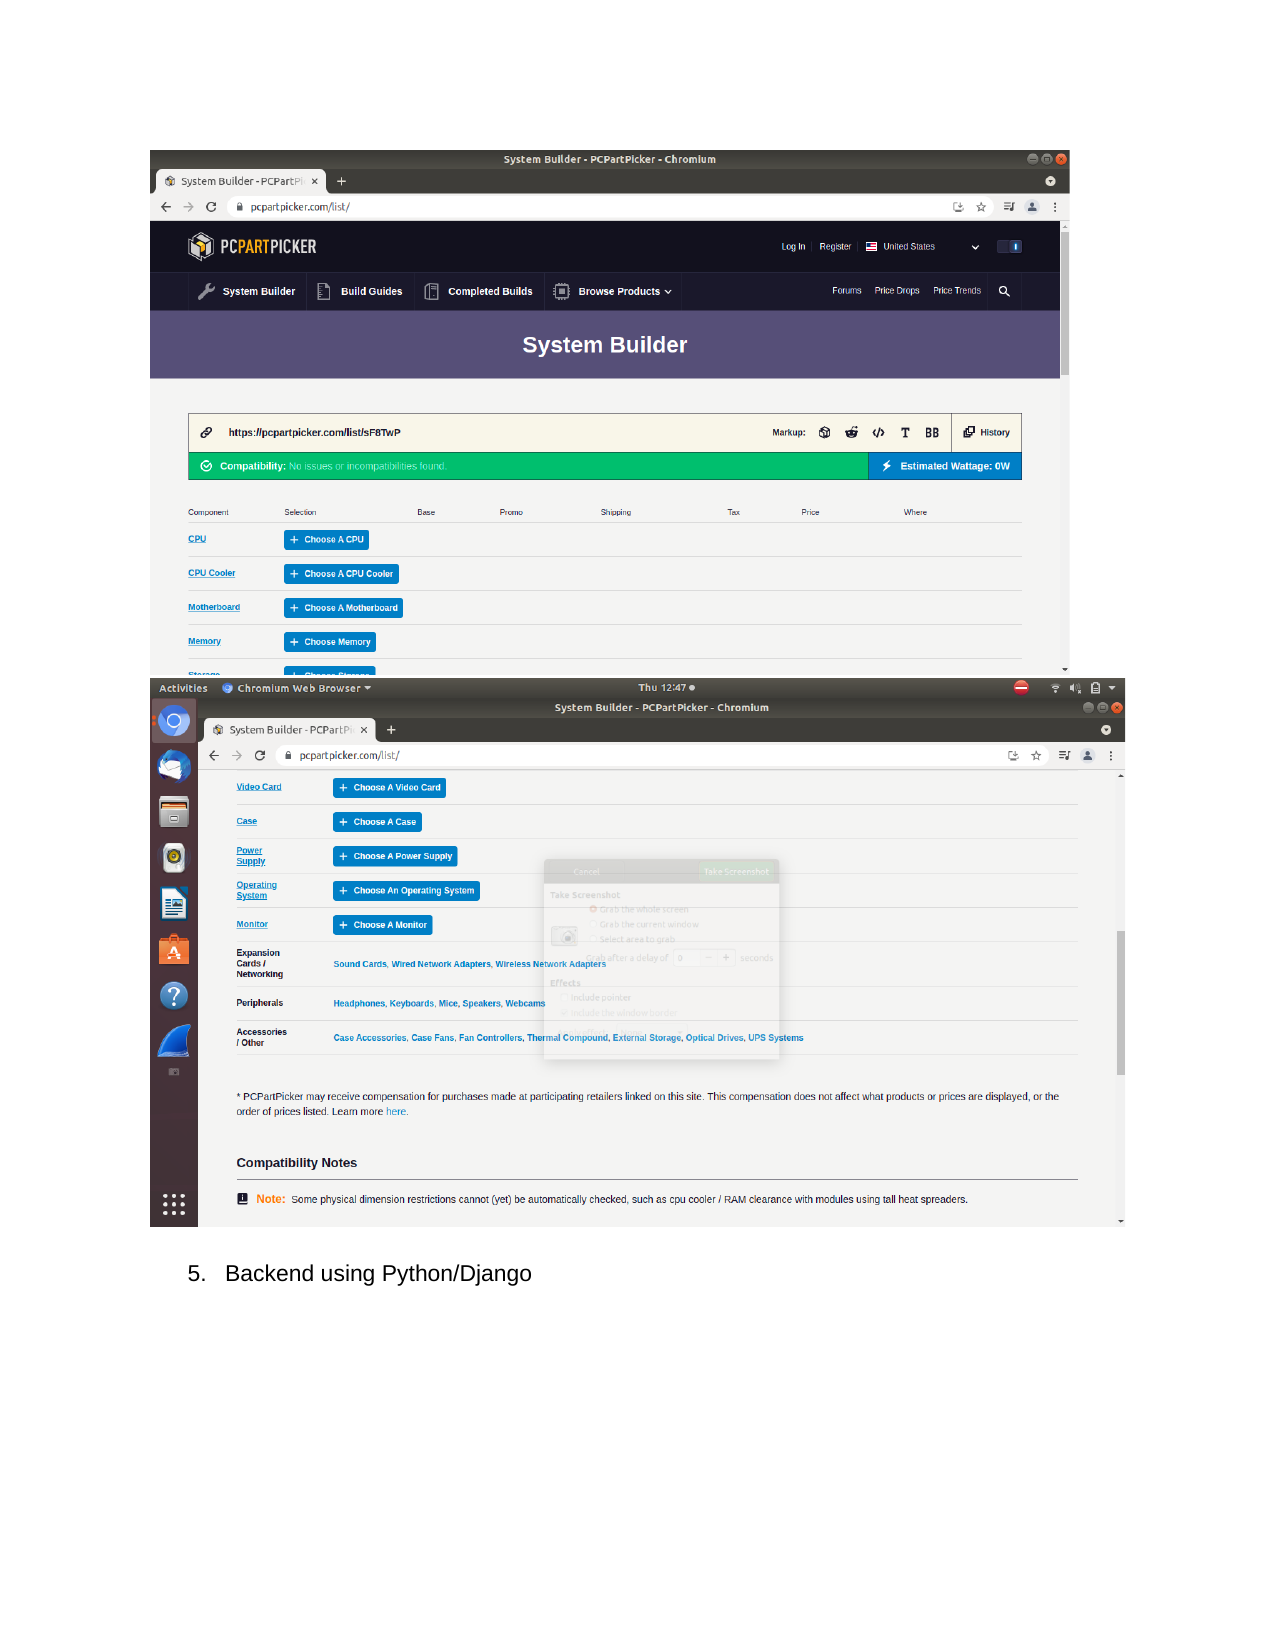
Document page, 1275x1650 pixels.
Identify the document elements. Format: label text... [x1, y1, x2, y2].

list Backend using Python/Django [187, 1260, 1125, 1287]
picture [150, 678, 1125, 1227]
picture [150, 150, 1070, 675]
